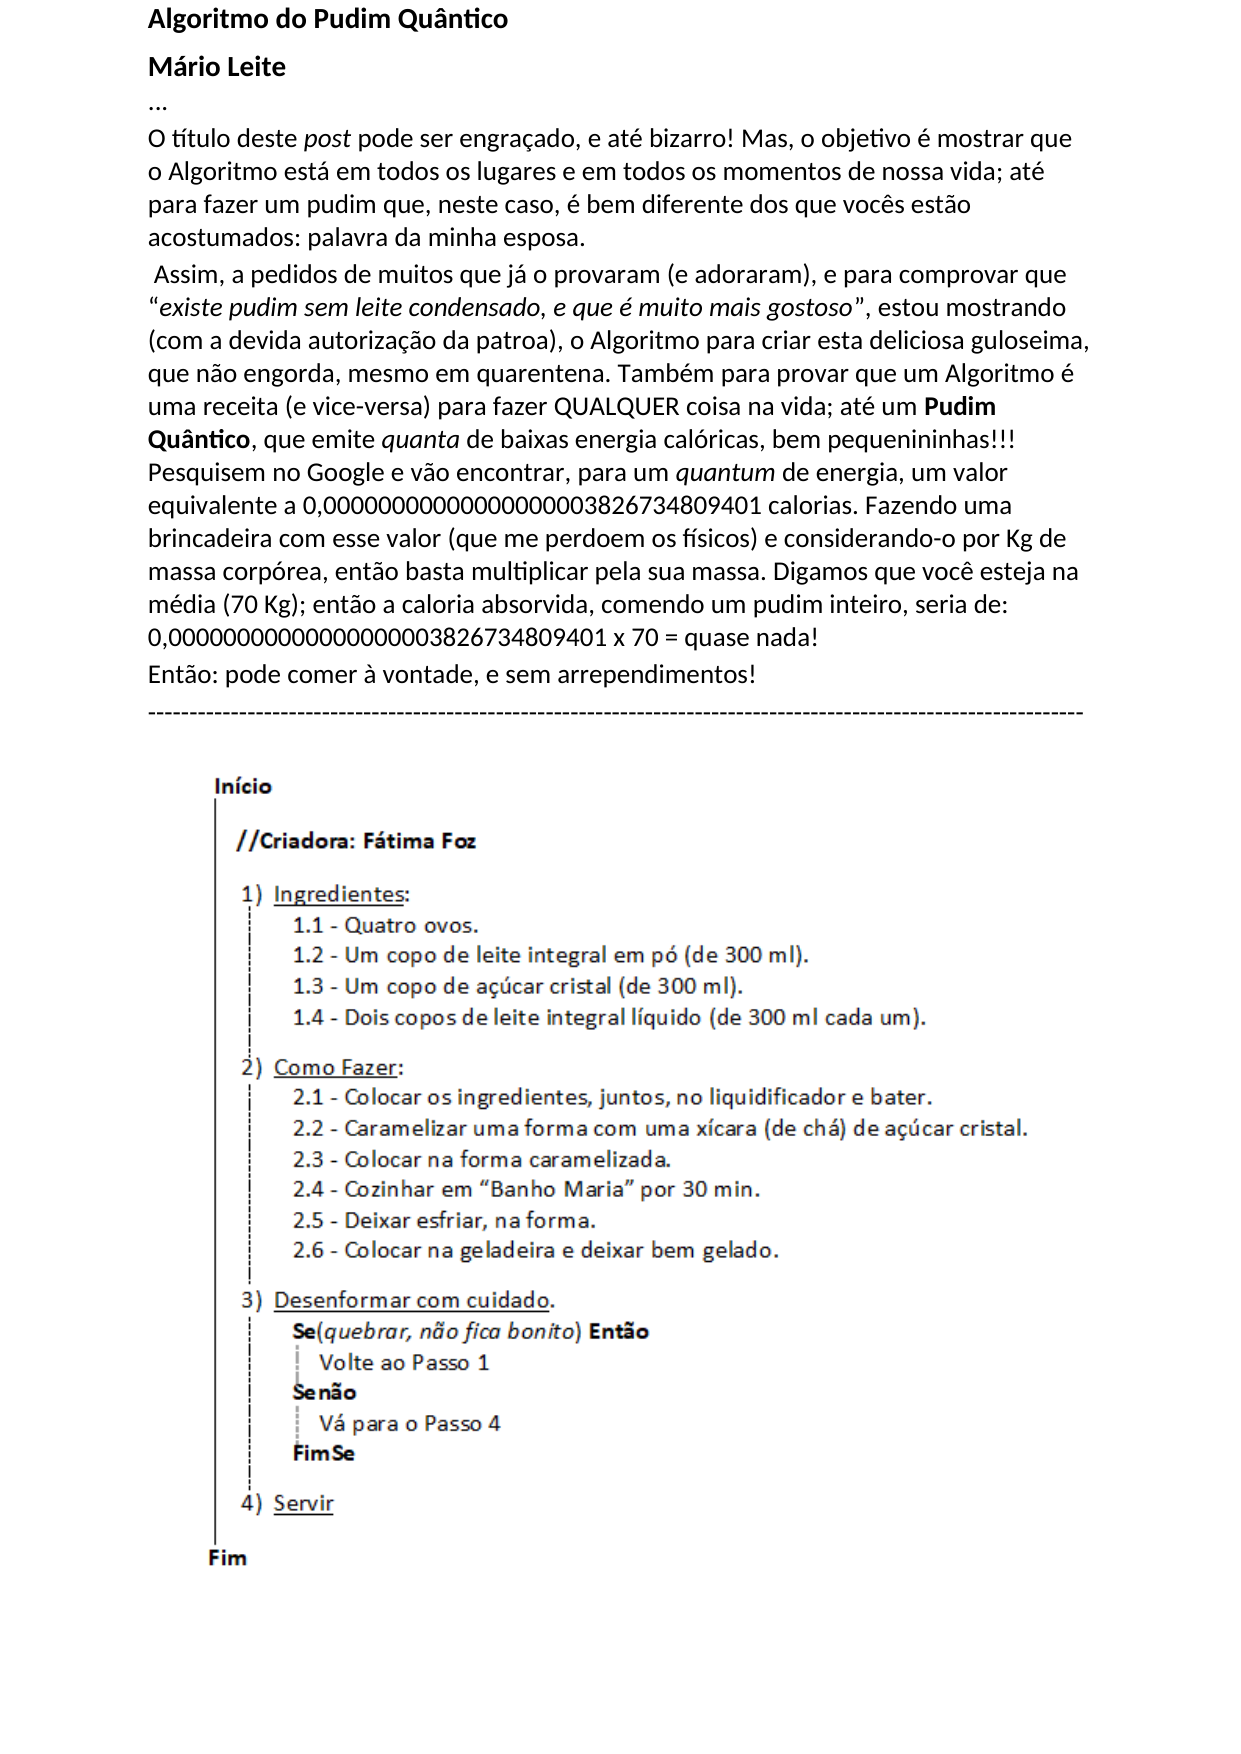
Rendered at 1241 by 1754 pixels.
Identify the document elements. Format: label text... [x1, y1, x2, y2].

text ... [148, 84, 1092, 117]
text O título deste post pode ser engraçado, e até bizarro! Mas, o objetivo é mostrar que o Algoritmo está em todos os lugares e em todos os momentos de nossa vida; até para fazer um pudim que, neste caso, é bem diferente dos que vocês estão acostumados: palavra da minha esposa. [148, 121, 1092, 253]
text Algoritmo do Pudim Quântico [148, 0, 1092, 36]
text Mário Leite [148, 48, 1092, 84]
picture [199, 769, 1041, 1578]
text ----------------------------------------------------------------------------------------------------------------- [148, 695, 1092, 728]
text Então: pode comer à vontade, e sem arrependimentos! [148, 658, 1092, 691]
text Assim, a pedidos de muitos que já o provaram (e adoraram), e para comprovar que “existe pudim sem leite condensado, e que é muito mais gostoso”, estou mostrando (com a devida autorização da patroa), o Algoritmo para criar esta deliciosa guloseima, que não engorda, mesmo em quarentena. Também para provar que um Algoritmo é uma receita (e vice-versa) para fazer QUALQUER coisa na vida; até um Pudim Quântico, que emite quanta de baixas energia calóricas, bem pequenininhas!!! Pesquisem no Google e vão encontrar, para um quantum de energia, um valor equivalente a 0,00000000000000000003826734809401 calorias. Fazendo uma brincadeira com esse valor (que me perdoem os físicos) e considerando-o por Kg de massa corpórea, então basta multiplicar pela sua massa. Digamos que você esteja na média (70 Kg); então a caloria absorvida, comendo um pudim inteiro, seria de: 0,00000000000000000003826734809401 x 70 = quase nada! [148, 257, 1092, 653]
